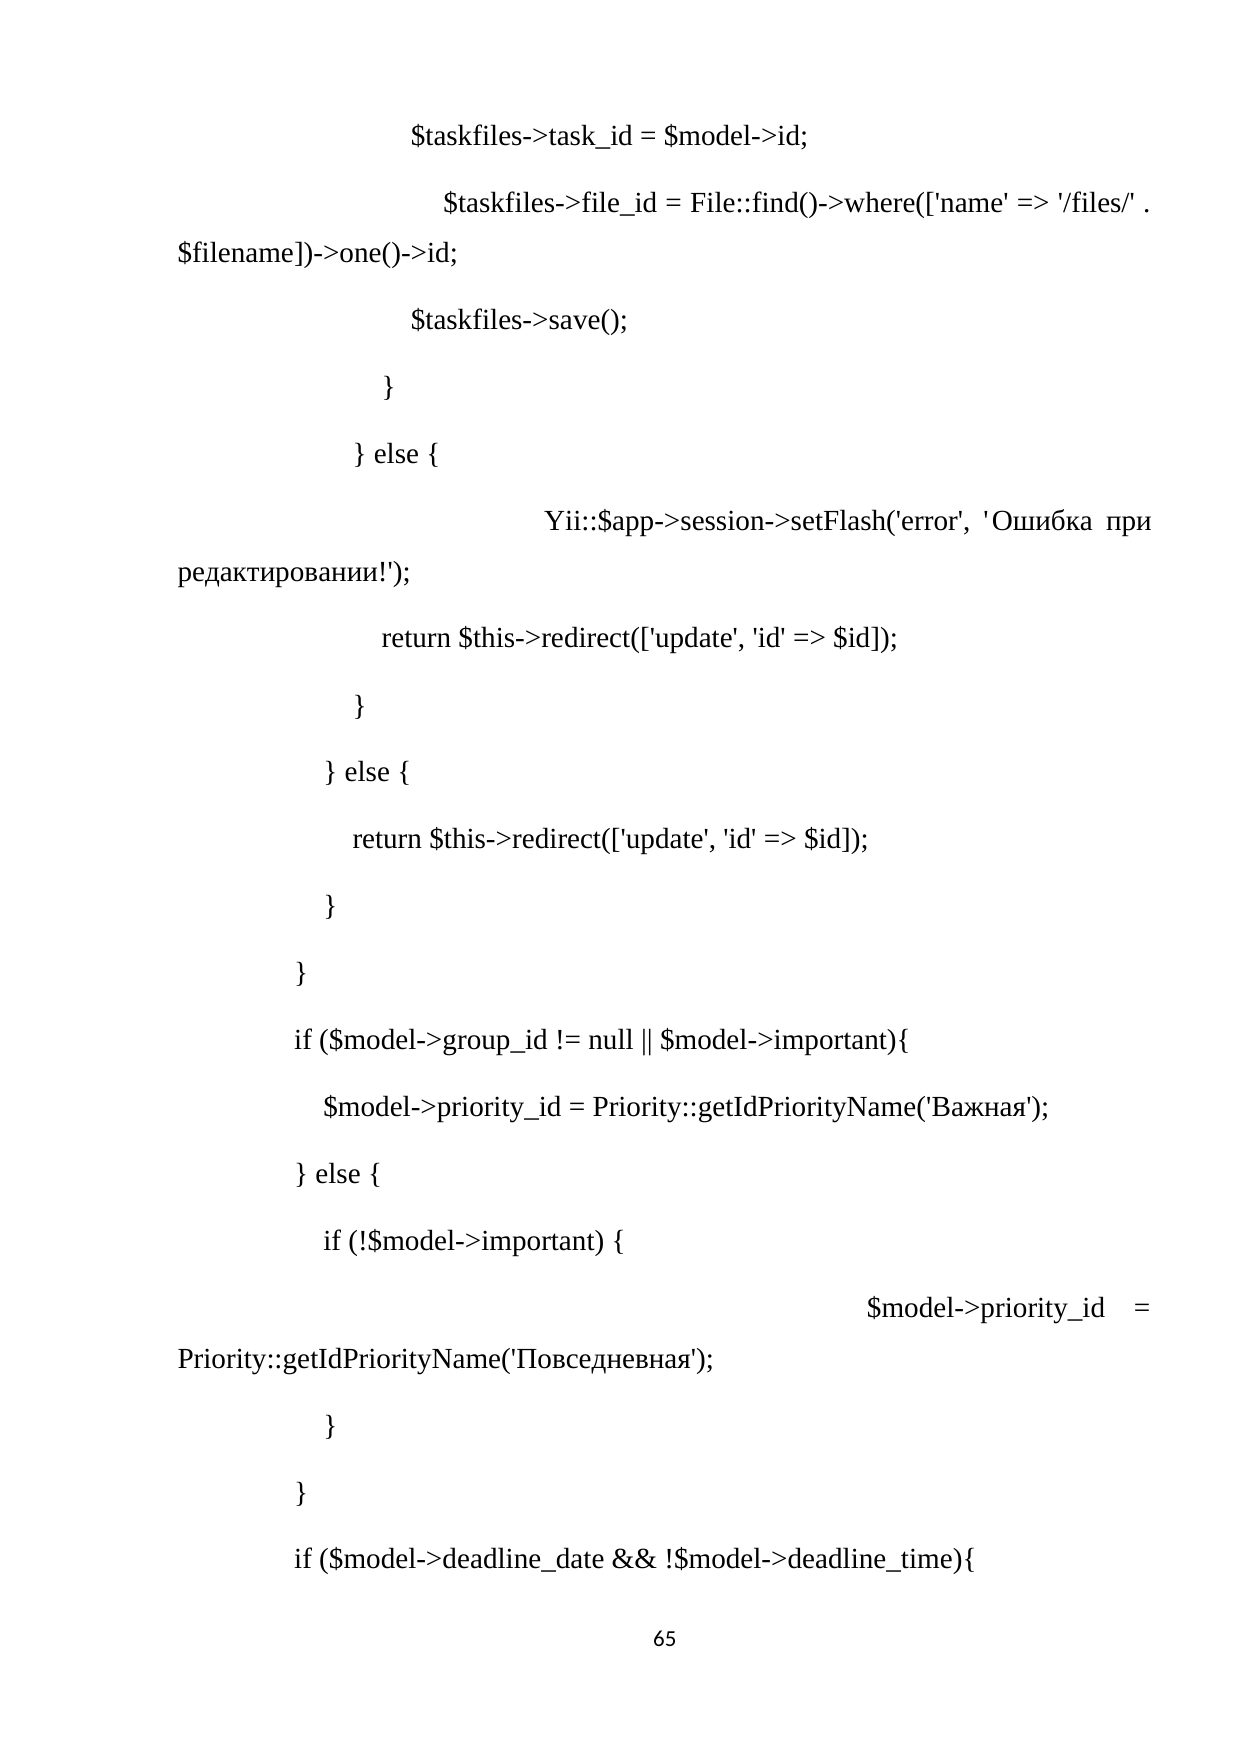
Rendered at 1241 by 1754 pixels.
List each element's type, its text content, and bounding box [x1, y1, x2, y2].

text return $this->redirect(['update', 'id' => $id]); [177, 621, 1152, 654]
text $taskfiles->file_id = File::find()->where(['name' => '/files/' . $filename])->one()->id; [177, 185, 1152, 269]
text if ($model->group_id != null || $model->important){ [177, 1022, 1152, 1056]
text } [177, 1475, 1152, 1508]
text Yii::$app->session->setFlash('error', 'Ошибка при редактировании!'); [177, 503, 1152, 587]
text } else { [177, 754, 1152, 788]
text } [177, 956, 1152, 989]
text $taskfiles->task_id = $model->id; [177, 118, 1152, 152]
text $model->priority_id = Priority::getIdPriorityName('Важная'); [177, 1089, 1152, 1123]
text } [177, 1408, 1152, 1441]
text } else { [177, 1156, 1152, 1190]
text if (!$model->important) { [177, 1223, 1152, 1257]
text } [177, 369, 1152, 403]
text return $this->redirect(['update', 'id' => $id]); [177, 822, 1152, 855]
text } [177, 888, 1152, 922]
text if ($model->deadline_date && !$model->deadline_time){ [177, 1542, 1152, 1575]
text $model->priority_id = Priority::getIdPriorityName('Повседневная'); [177, 1290, 1152, 1374]
text } [177, 688, 1152, 721]
text } else { [177, 436, 1152, 470]
text $taskfiles->save(); [177, 302, 1152, 336]
